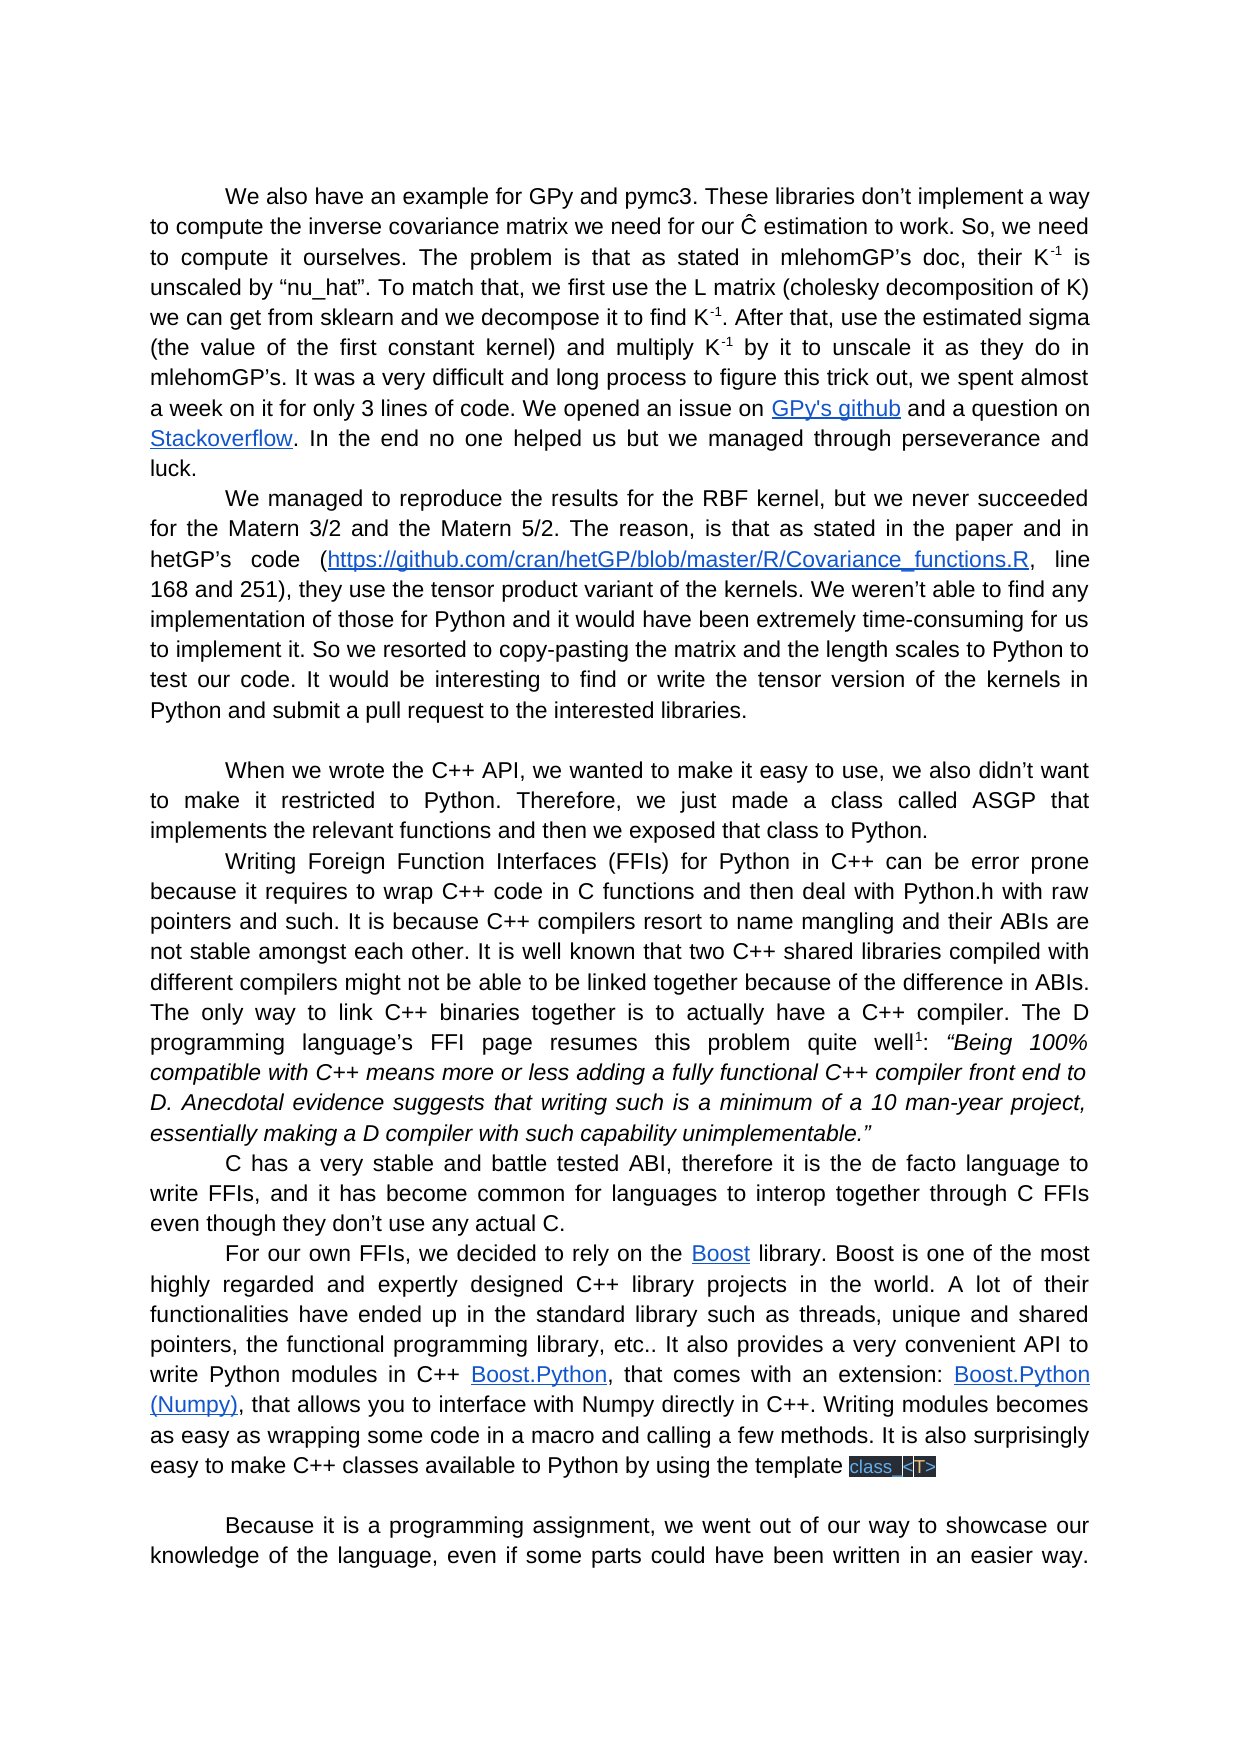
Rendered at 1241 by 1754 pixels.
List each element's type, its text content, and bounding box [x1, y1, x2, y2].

text When we wrote the C++ API, we wanted to make it easy to use, we also didn’t want to make it restricted to Python. Therefore, we just made a class called ASGP that implements the relevant functions and then we exposed that class to Python. [150, 757, 1090, 844]
text We also have an example for GPy and pymc3. These libraries don’t implement a way to compute the inverse covariance matrix we need for our Ĉ estimation to work. So, we need to compute it ourselves. The problem is that as stated in mlehomGP’s doc, their K-1 is unscaled by “nu_hat”. To match that, we first use the L matrix (cholesky decomposition of K) we can get from sklearn and we decompose it to find K-1. After that, use the estimated sigma (the value of the first constant kernel) and multiply K-1 by it to unscale it as they do in mlehomGP’s. It was a very difficult and long process to figure this trick out, we spent almost a week on it for only 3 lines of code. We opened an issue on GPy's github and a question on Stackoverflow. In the end no one helped us but we managed through perseverance and luck. [150, 183, 1090, 481]
text We managed to reproduce the results for the RBF kernel, but we never succeeded for the Matern 3/2 and the Matern 5/2. The reason, is that as stated in the paper and in hetGP’s code (https://github.com/cran/hetGP/blob/master/R/Covariance_functions.R, line 168 and 251), they use the tensor product variant of the kernels. We weren’t able to find any implementation of those for Python and it would have been extremely time-consuming for us to implement it. So we resorted to copy-pasting the matrix and the length scales to Python to test our code. It would be interesting to find or write the tensor version of the kernels in Python and submit a pull request to the interested libraries. [150, 485, 1090, 723]
text C has a very stable and battle tested ABI, therefore it is the de facto language to write FFIs, and it has become common for languages to interop together through C FFIs even though they don’t use any actual C. [150, 1150, 1090, 1236]
text Writing Foreign Function Interfaces (FFIs) for Python in C++ can be error prone because it requires to wrap C++ code in C functions and then deal with Python.h with raw pointers and such. It is because C++ compilers resort to name mangling and their ABIs are not stable amongst each other. It is well known that two C++ shared libraries compiled with different compilers might not be able to be linked together because of the difference in ABIs. The only way to link C++ binaries together is to actually have a C++ compiler. The D programming language’s FFI page resumes this problem quite well1: “Being 100% compatible with C++ means more or less adding a fully functional C++ compiler front end to D. Anecdotal evidence suggests that writing such is a minimum of a 10 man-year project, essentially making a D compiler with such capability unimplementable.” [150, 848, 1090, 1146]
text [150, 1512, 1090, 1569]
text For our own FFIs, we decided to rely on the Boost library. Boost is one of the most highly regarded and expertly designed C++ library projects in the world. A lot of their functionalities have ended up in the standard library such as threads, unique and shared pointers, the functional programming library, etc.. It also provides a very convenient API to write Python modules in C++ Boost.Python, that comes with an extension: Boost.Python (Numpy), that allows you to interface with Numpy directly in C++. Writing modules becomes as easy as wrapping some code in a macro and calling a few methods. It is also surprisingly easy to make C++ classes available to Python by using the template class_<T> [150, 1240, 1090, 1478]
